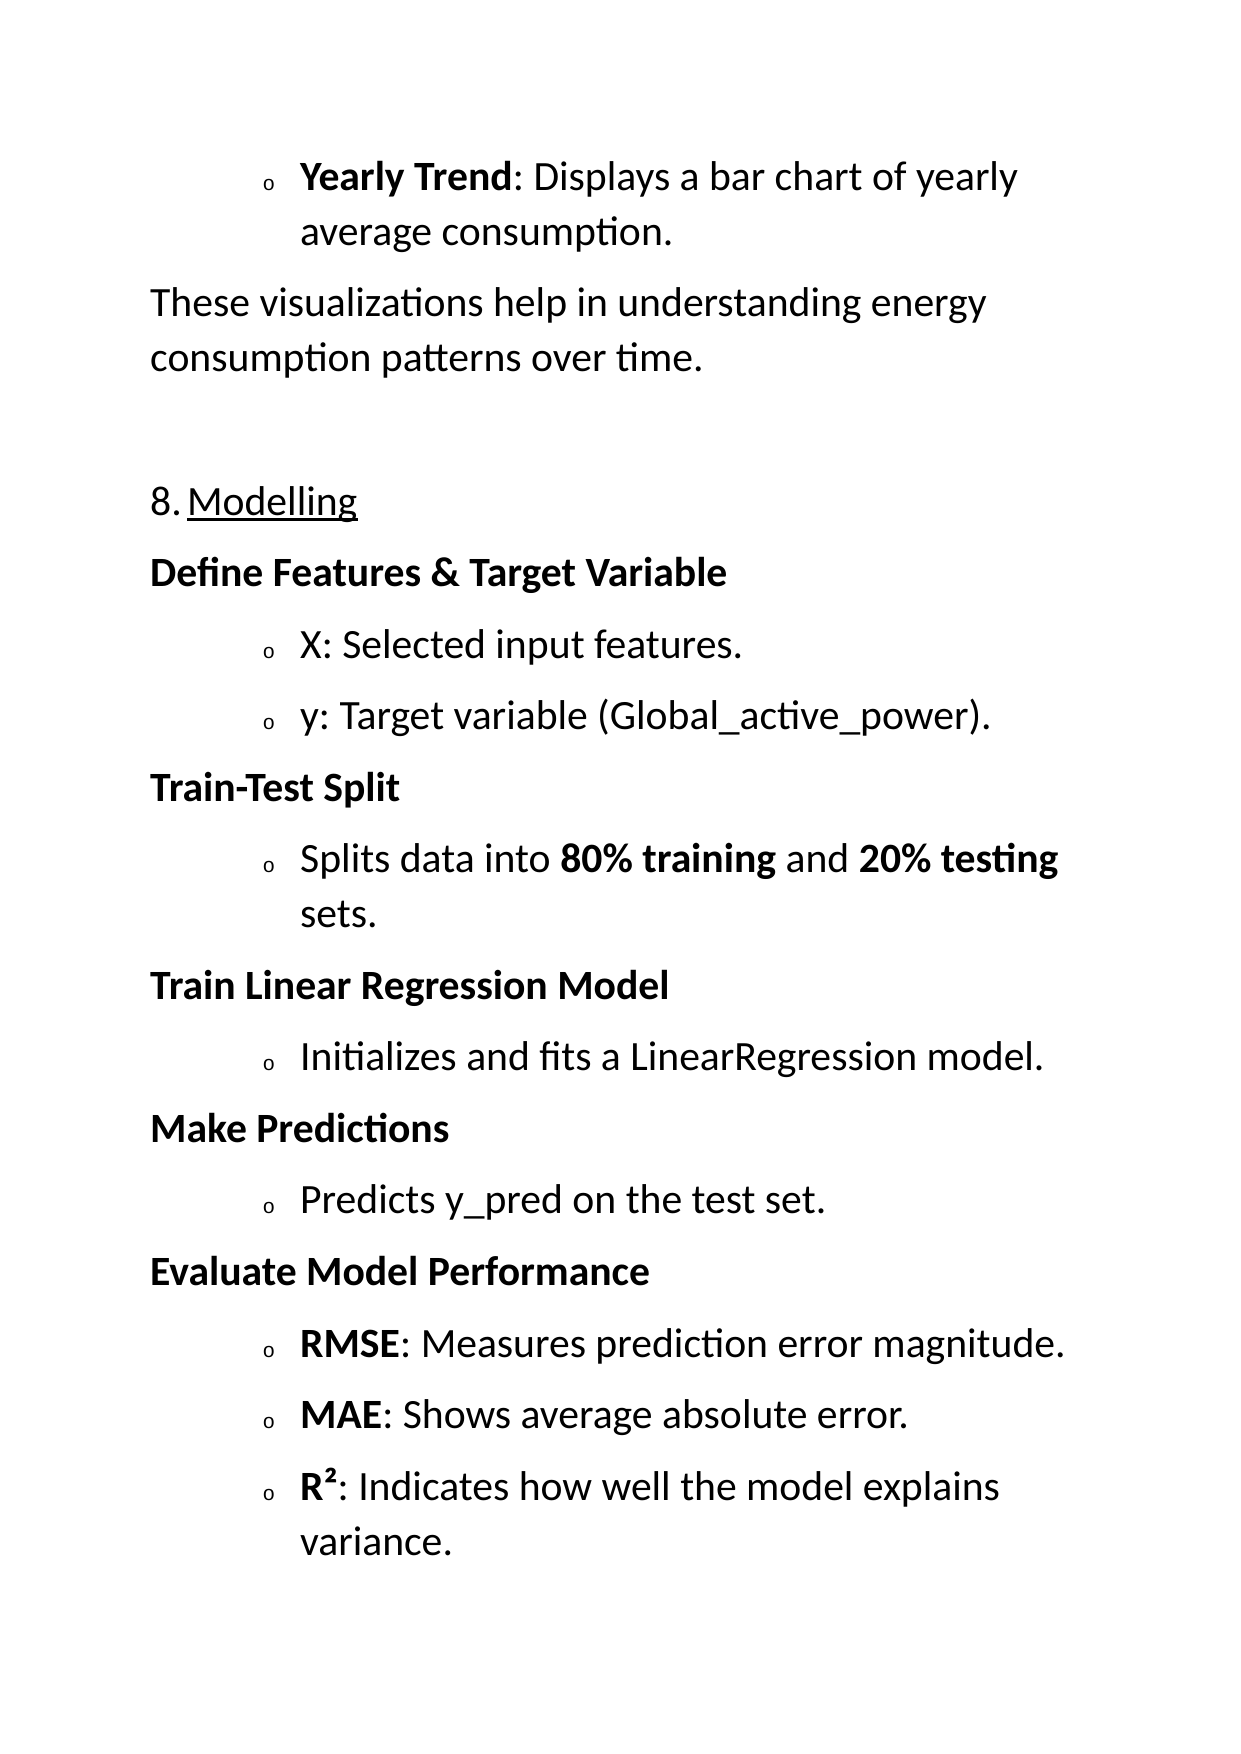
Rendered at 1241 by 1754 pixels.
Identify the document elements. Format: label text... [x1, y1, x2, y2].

list Yearly Trend: Displays a bar chart of yearly average consumption. [262, 150, 1090, 256]
text Make Predictions [150, 1102, 1090, 1153]
list y: Target variable (Global_active_power). [262, 689, 1090, 740]
text 8. Modelling [150, 474, 1090, 525]
text Evaluate Model Performance [150, 1245, 1090, 1296]
list Initializes and fits a LinearRegression model. [262, 1030, 1090, 1081]
text These visualizations help in understanding energy consumption patterns over time. [150, 276, 1090, 382]
text Train-Test Split [150, 761, 1090, 812]
list MAE: Shows average absolute error. [262, 1388, 1090, 1439]
text Train Linear Regression Model [150, 959, 1090, 1009]
list RMSE: Measures prediction error magnitude. [262, 1317, 1090, 1367]
list X: Selected input features. [262, 618, 1090, 668]
list Splits data into 80% training and 20% testing sets. [262, 832, 1090, 938]
list Predicts y_pred on the test set. [262, 1173, 1090, 1224]
list R²: Indicates how well the model explains variance. [262, 1460, 1090, 1565]
text Define Features & Target Variable [150, 546, 1090, 597]
